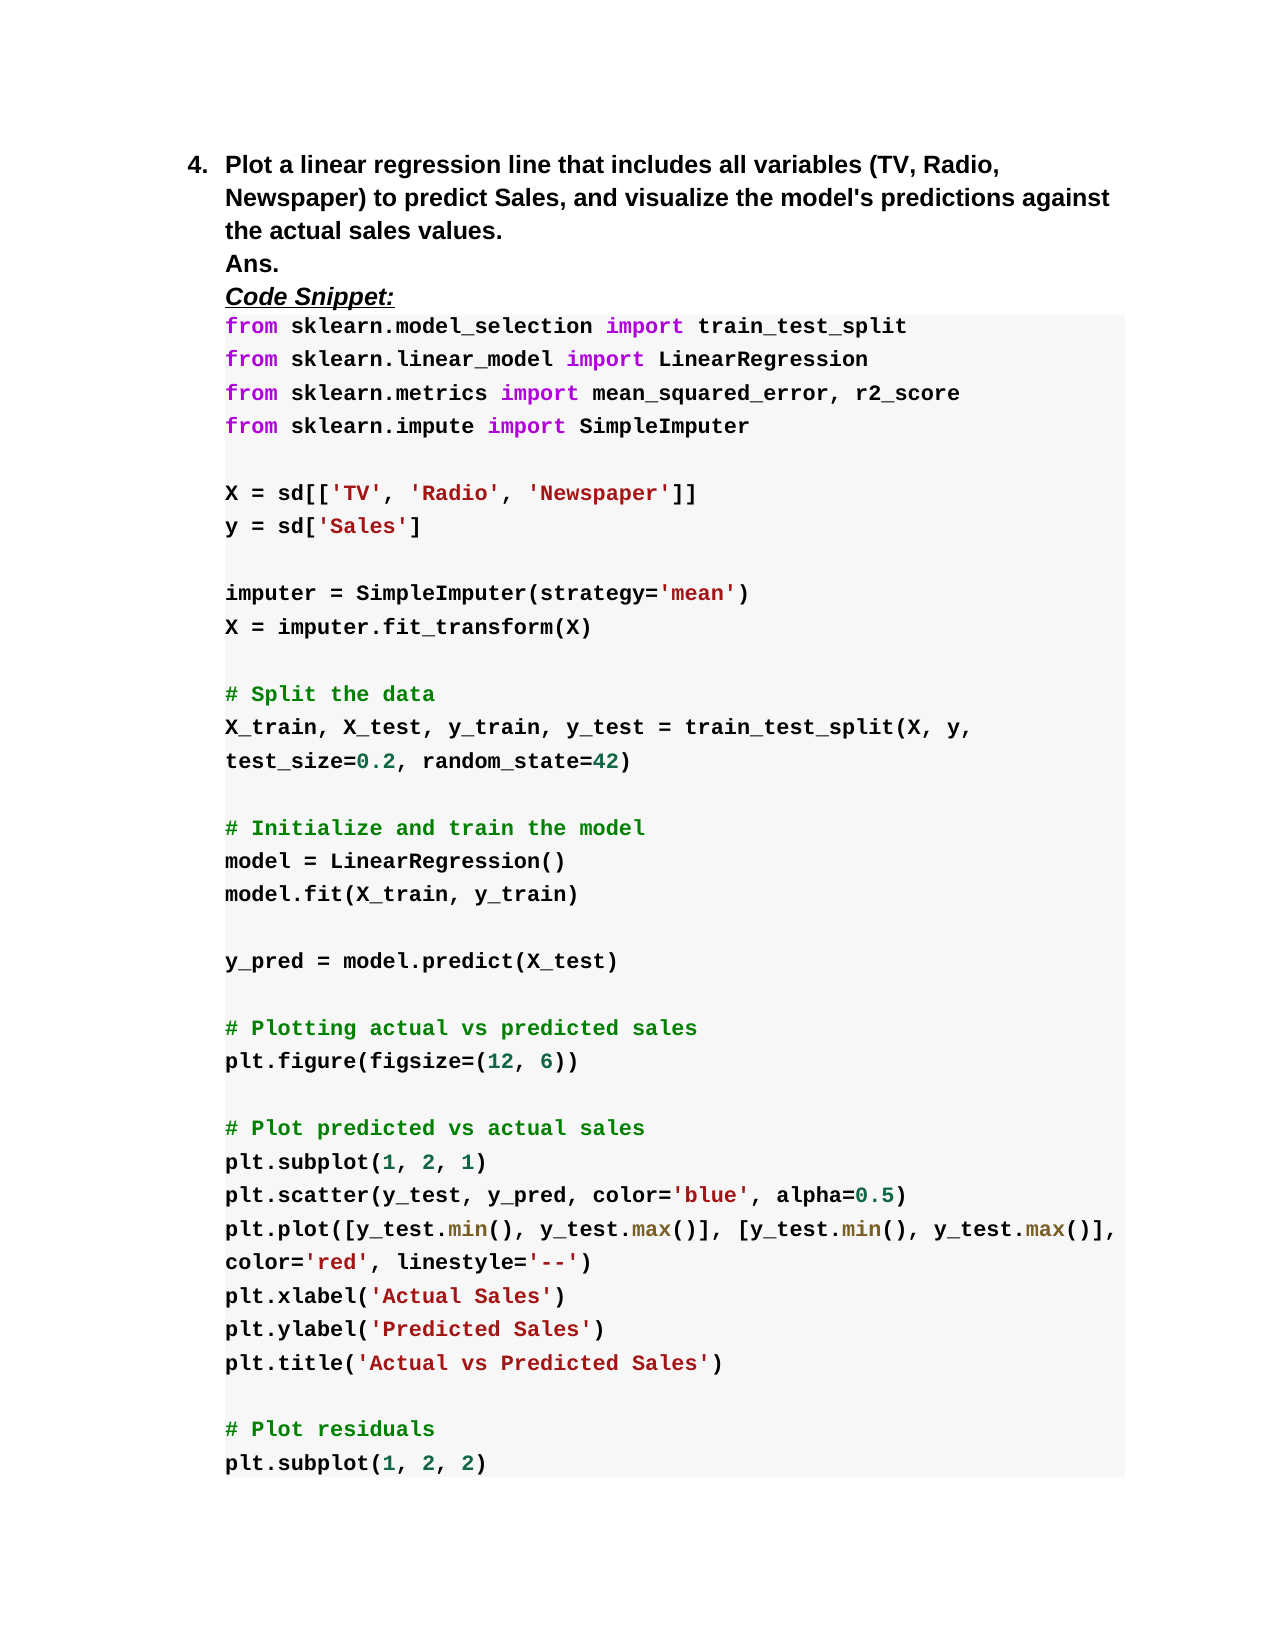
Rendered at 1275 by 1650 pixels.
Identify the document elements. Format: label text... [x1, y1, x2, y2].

text from sklearn.impute import SimpleImputer [225, 415, 1125, 440]
text plt.subplot(1, 2, 2) [225, 1452, 1125, 1477]
text plt.plot([y_test.min(), y_test.max()], [y_test.min(), y_test.max()], color='red', linestyle='--') [225, 1218, 1125, 1276]
text # Initialize and train the model [225, 817, 1125, 841]
text imputer = SimpleImputer(strategy='mean') [225, 583, 1125, 607]
text from sklearn.linear_model import LinearRegression [225, 348, 1125, 373]
text from sklearn.model_selection import train_test_split [225, 315, 1125, 340]
text plt.ylabel('Predicted Sales') [225, 1318, 1125, 1343]
text # Split the data [225, 683, 1125, 708]
text model = LinearRegression() [225, 850, 1125, 875]
text plt.xlabel('Actual Sales') [225, 1285, 1125, 1309]
text Code Snippet: [225, 282, 1125, 311]
text Ans. [225, 249, 1125, 278]
text plt.figure(figsize=(12, 6)) [225, 1051, 1125, 1076]
text model.fit(X_train, y_train) [225, 883, 1125, 908]
text # Plot predicted vs actual sales [225, 1118, 1125, 1142]
text # Plotting actual vs predicted sales [225, 1017, 1125, 1042]
text y = sd['Sales'] [225, 516, 1125, 541]
text X = imputer.fit_transform(X) [225, 616, 1125, 641]
text plt.subplot(1, 2, 1) [225, 1151, 1125, 1176]
text X = sd[['TV', 'Radio', 'Newspaper']] [225, 482, 1125, 507]
text # Plot residuals [225, 1418, 1125, 1443]
text y_pred = model.predict(X_test) [225, 950, 1125, 975]
text from sklearn.metrics import mean_squared_error, r2_score [225, 382, 1125, 407]
text X_train, X_test, y_train, y_test = train_test_split(X, y, test_size=0.2, random_state=42) [225, 716, 1125, 774]
text plt.title('Actual vs Predicted Sales') [225, 1352, 1125, 1376]
text plt.scatter(y_test, y_pred, color='blue', alpha=0.5) [225, 1184, 1125, 1209]
list Plot a linear regression line that includes all variables (TV, Radio, Newspaper) to predict Sales, and visualize the model's predictions against the actual sales values. [187, 150, 1125, 245]
